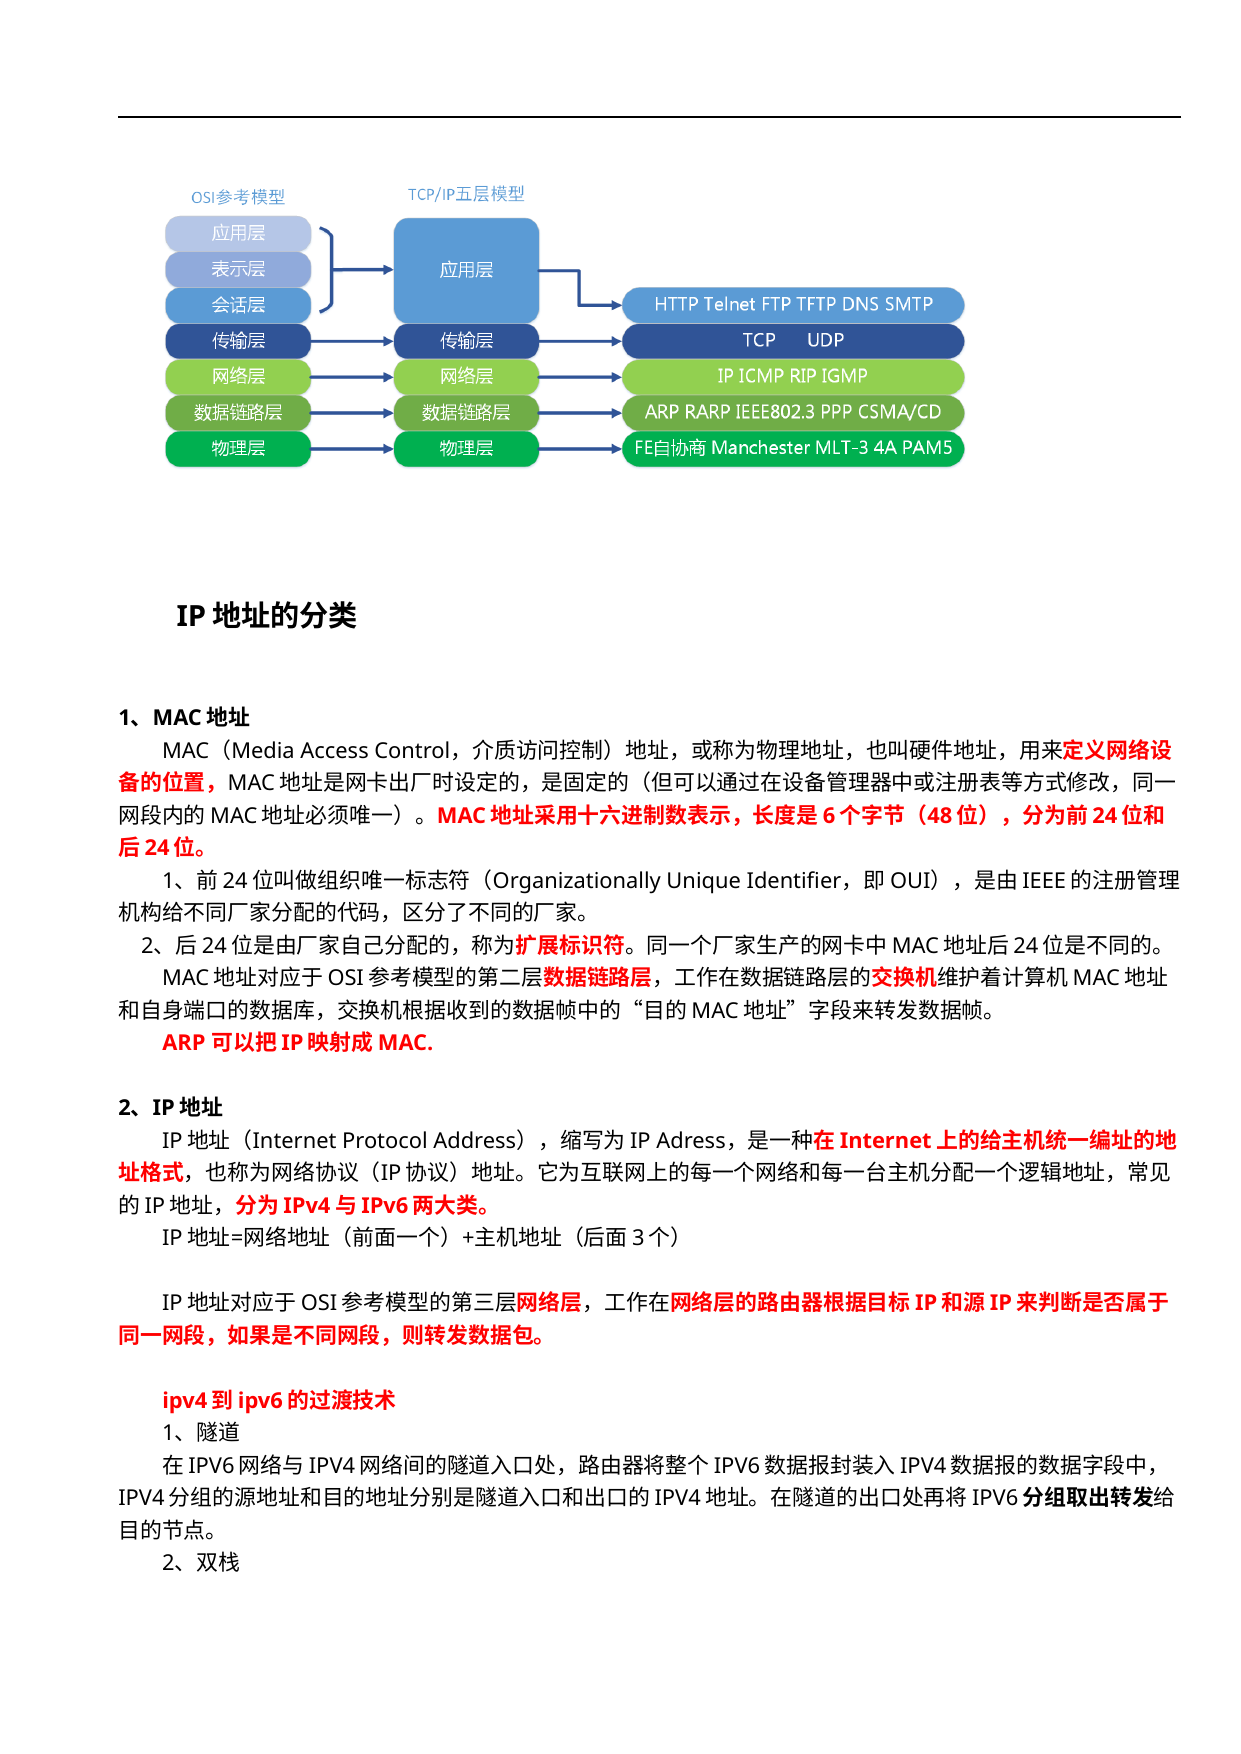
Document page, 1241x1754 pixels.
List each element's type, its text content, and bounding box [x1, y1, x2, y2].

picture [161, 178, 969, 471]
text MAC地址对应于OSI参考模型的第二层数据链路层，工作在数据链路层的交换机维护着计算机MAC地址和自身端口的数据库，交换机根据收到的数据帧中的“目的MAC地址”字段来转发数据帧。 [118, 960, 1181, 1025]
text IP地址=网络地址（前面一个）+主机地址（后面3个） [118, 1220, 1181, 1252]
text 1、MAC地址 [118, 700, 1181, 732]
text ipv4到ipv6的过渡技术 [118, 1382, 1181, 1415]
text 2、双栈 [118, 1545, 1181, 1577]
subtitle IP地址的分类 [118, 581, 1181, 646]
text MAC（Media Access Control，介质访问控制）地址，或称为物理地址，也叫硬件地址，用来定义网络设备的位置，MAC地址是网卡出厂时设定的，是固定的（但可以通过在设备管理器中或注册表等方式修改，同一网段内的MAC地址必须唯一）。MAC地址采用十六进制数表示，长度是6个字节（48位），分为前24位和后24位。 [118, 732, 1181, 862]
text 在IPV6网络与IPV4网络间的隧道入口处，路由器将整个IPV6数据报封装入IPV4数据报的数据字段中，IPV4分组的源地址和目的地址分别是隧道入口和出口的IPV4地址。在隧道的出口处再将IPV6分组取出转发给目的节点。 [118, 1447, 1181, 1545]
text 1、前24位叫做组织唯一标志符（Organizationally Unique Identifier，即OUI），是由IEEE的注册管理机构给不同厂家分配的代码，区分了不同的厂家。 2、后24位是由厂家自己分配的，称为扩展标识符。同一个厂家生产的网卡中MAC地址后24位是不同的。 [118, 862, 1181, 960]
text 1、隧道 [118, 1415, 1181, 1447]
text ARP 可以把IP映射成MAC. [118, 1025, 1181, 1057]
text IP地址（Internet Protocol Address），缩写为IP Adress，是一种在Internet上的给主机统一编址的地址格式，也称为网络协议（IP协议）地址。它为互联网上的每一个网络和每一台主机分配一个逻辑地址，常见的IP地址，分为IPv4与IPv6两大类。 [118, 1122, 1181, 1220]
text IP地址对应于OSI参考模型的第三层网络层，工作在网络层的路由器根据目标IP和源IP来判断是否属于同一网段，如果是不同网段，则转发数据包。 [118, 1285, 1181, 1350]
text 2、IP地址 [118, 1090, 1181, 1122]
